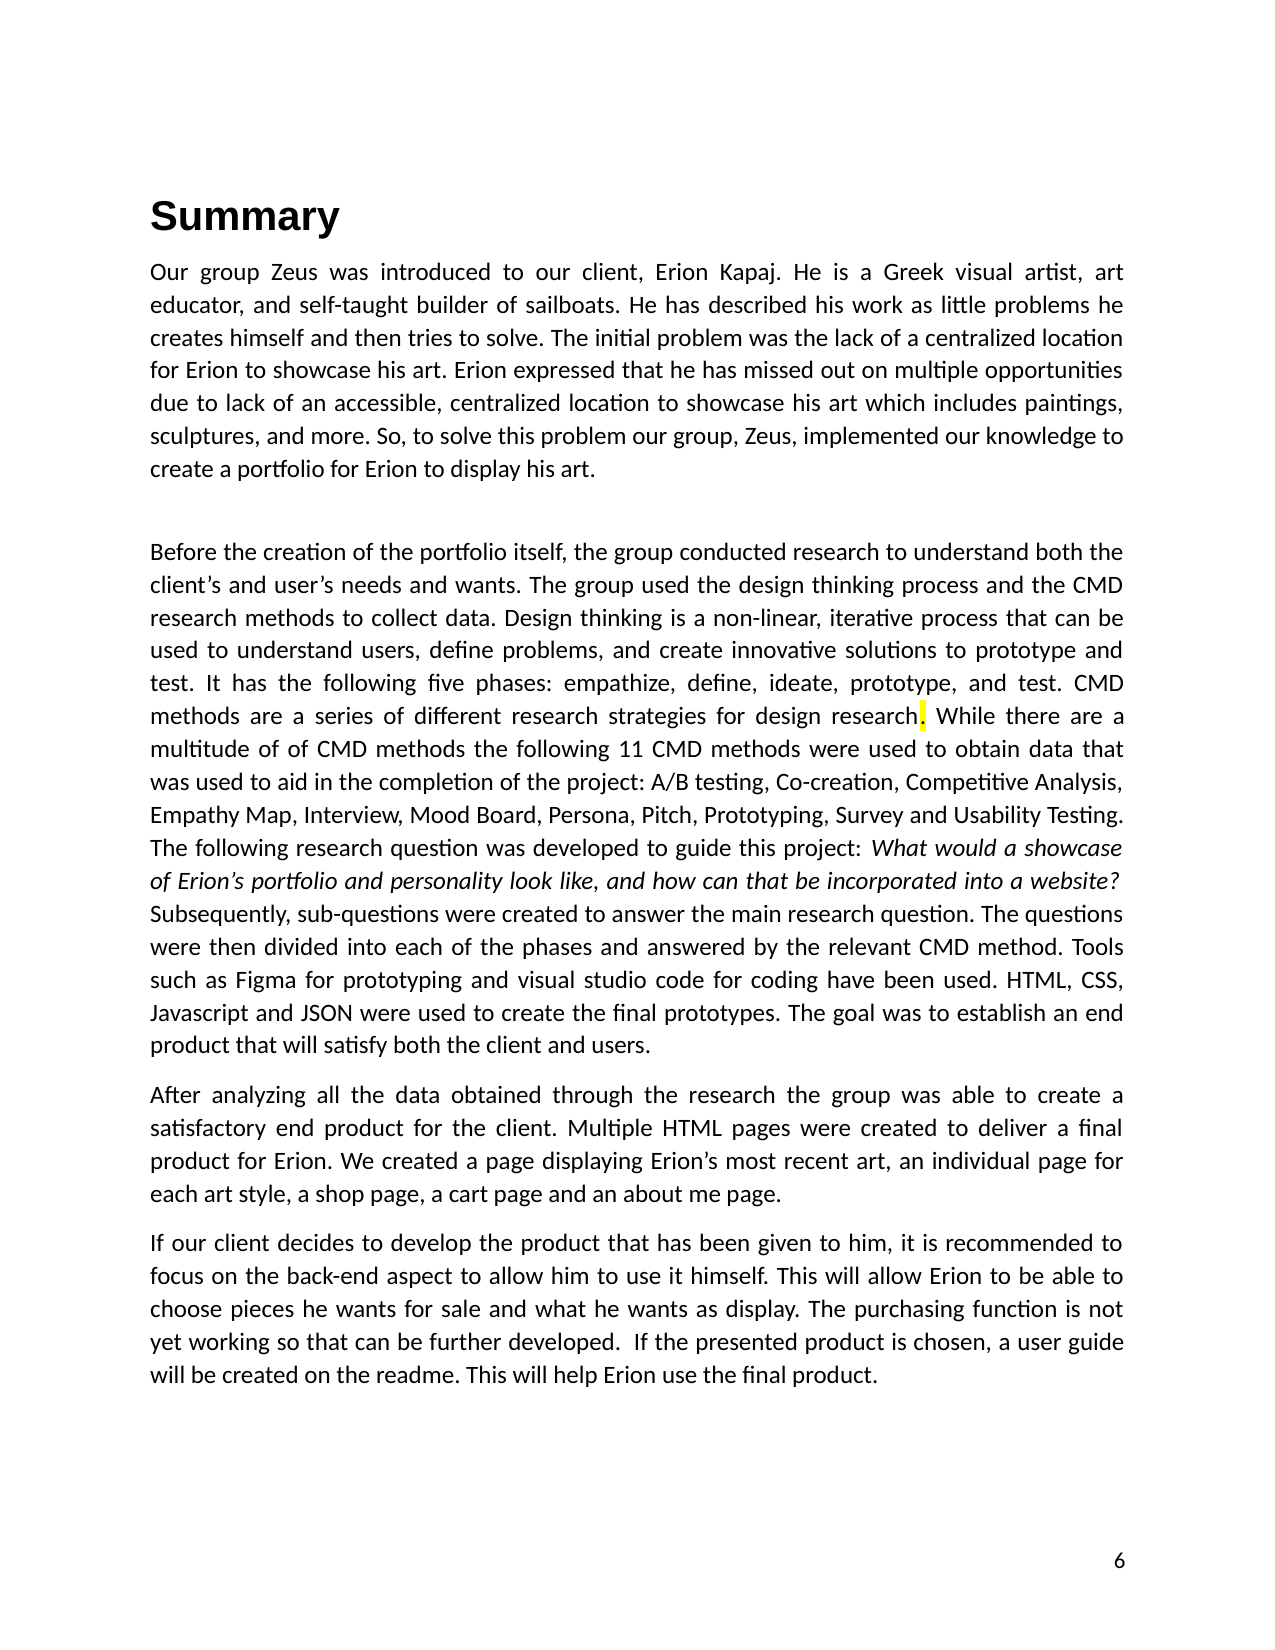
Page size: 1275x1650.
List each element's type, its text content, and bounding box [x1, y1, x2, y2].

text If our client decides to develop the product that has been given to him, it is recommended to focus on the back-end aspect to allow him to use it himself. This will allow Erion to be able to choose pieces he wants for sale and what he wants as display. The purchasing function is not yet working so that can be further developed. If the presented product is chosen, a user guide will be created on the readme. This will help Erion use the final product. [150, 1227, 1125, 1390]
text After analyzing all the data obtained through the research the group was able to create a satisfactory end product for the client. Multiple HTML pages were created to deliver a final product for Erion. We created a page displaying Erion’s most recent art, an individual page for each art style, a shop page, a cart page and an about me page. [150, 1079, 1125, 1208]
subtitle Summary [150, 192, 1125, 239]
text Our group Zeus was introduced to our client, Erion Kapaj. He is a Greek visual artist, art educator, and self-taught builder of sailboats. He has described his work as little problems he creates himself and then tries to solve. The initial problem was the lack of a centralized location for Erion to showcase his art. Erion expressed that he has missed out on multiple opportunities due to lack of an accessible, centralized location to showcase his art which includes paintings, sculptures, and more. So, to solve this problem our group, Zeus, implemented our knowledge to create a portfolio for Erion to display his art. [150, 256, 1125, 484]
text Before the creation of the portfolio itself, the group conducted research to understand both the client’s and user’s needs and wants. The group used the design thinking process and the CMD research methods to collect data. Design thinking is a non-linear, iterative process that can be used to understand users, define problems, and create innovative solutions to prototype and test. It has the following five phases: empathize, define, ideate, prototype, and test. CMD methods are a series of different research strategies for design research. While there are a multitude of of CMD methods the following 11 CMD methods were used to obtain data that was used to aid in the completion of the project: A/B testing, Co-creation, Competitive Analysis, Empathy Map, Interview, Mood Board, Persona, Pitch, Prototyping, Survey and Usability Testing. The following research question was developed to guide this project: What would a showcase of Erion’s portfolio and personality look like, and how can that be incorporated into a website? Subsequently, sub-questions were created to answer the main research question. The questions were then divided into each of the phases and answered by the relevant CMD method. Tools such as Figma for prototyping and visual studio code for coding have been used. HTML, CSS, Javascript and JSON were used to create the final prototypes. The goal was to establish an end product that will satisfy both the client and users. [150, 503, 1125, 1060]
